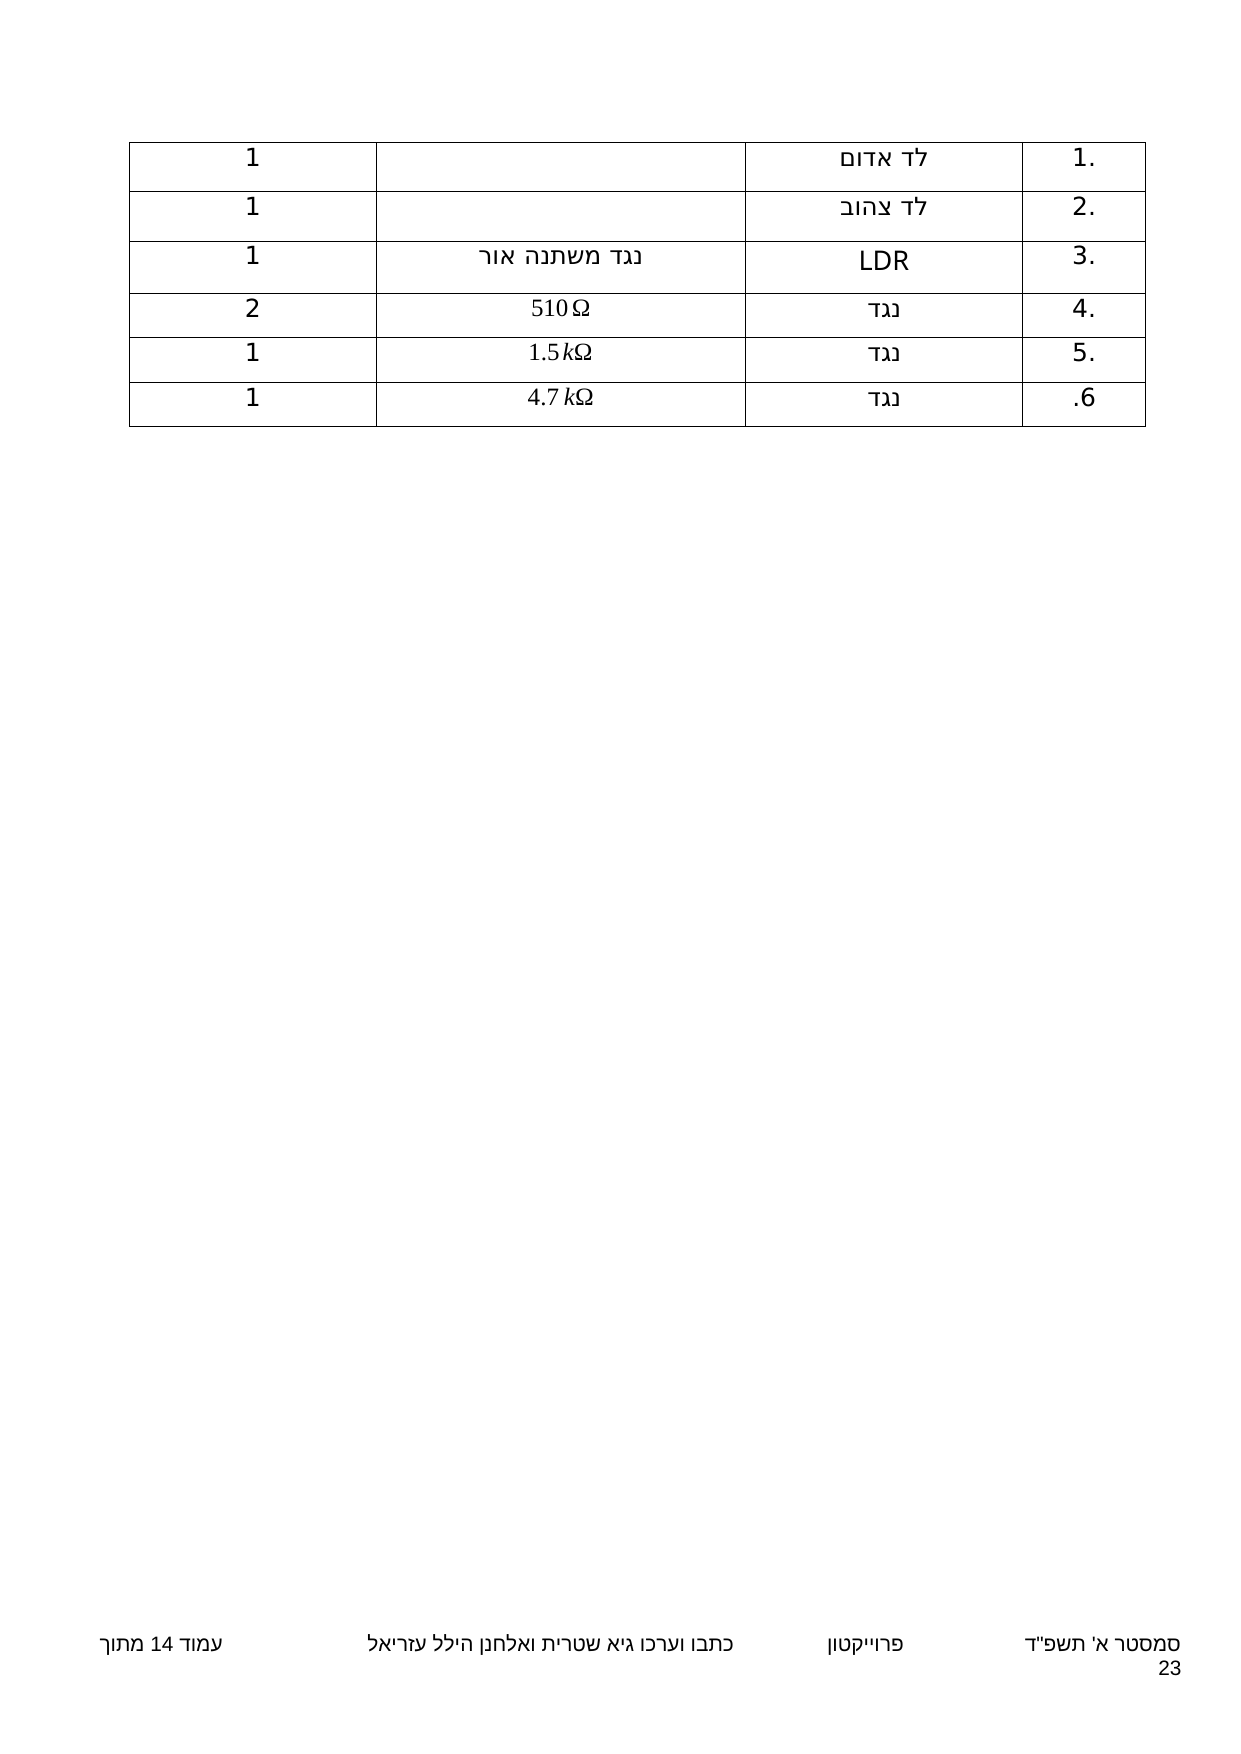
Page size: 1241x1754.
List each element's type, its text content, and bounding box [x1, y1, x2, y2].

table_cell [377, 192, 745, 241]
table_cell לד אדום [746, 143, 1022, 191]
table_cell .3 [1023, 242, 1145, 293]
table_cell [377, 383, 745, 426]
table_cell [377, 294, 745, 337]
table_cell 2 [130, 294, 376, 337]
table_cell לד צהוב [746, 192, 1022, 241]
table_cell .4 [1023, 294, 1145, 337]
table_cell .2 [1023, 192, 1145, 241]
table_cell 1 [130, 338, 376, 382]
table_cell נגד [746, 338, 1022, 382]
table_cell [377, 338, 745, 382]
table_cell 1 [130, 383, 376, 426]
table_cell .1 [1023, 143, 1145, 191]
table_cell .5 [1023, 338, 1145, 382]
table_cell [377, 143, 745, 191]
table_cell 1 [130, 143, 376, 191]
table_cell נגד משתנה אור [377, 242, 745, 293]
table_cell 6. [1023, 383, 1145, 426]
table_cell 1 [130, 242, 376, 293]
table_cell 1 [130, 192, 376, 241]
table_cell נגד [746, 294, 1022, 337]
table_cell LDR [746, 242, 1022, 293]
table_cell נגד [746, 383, 1022, 426]
